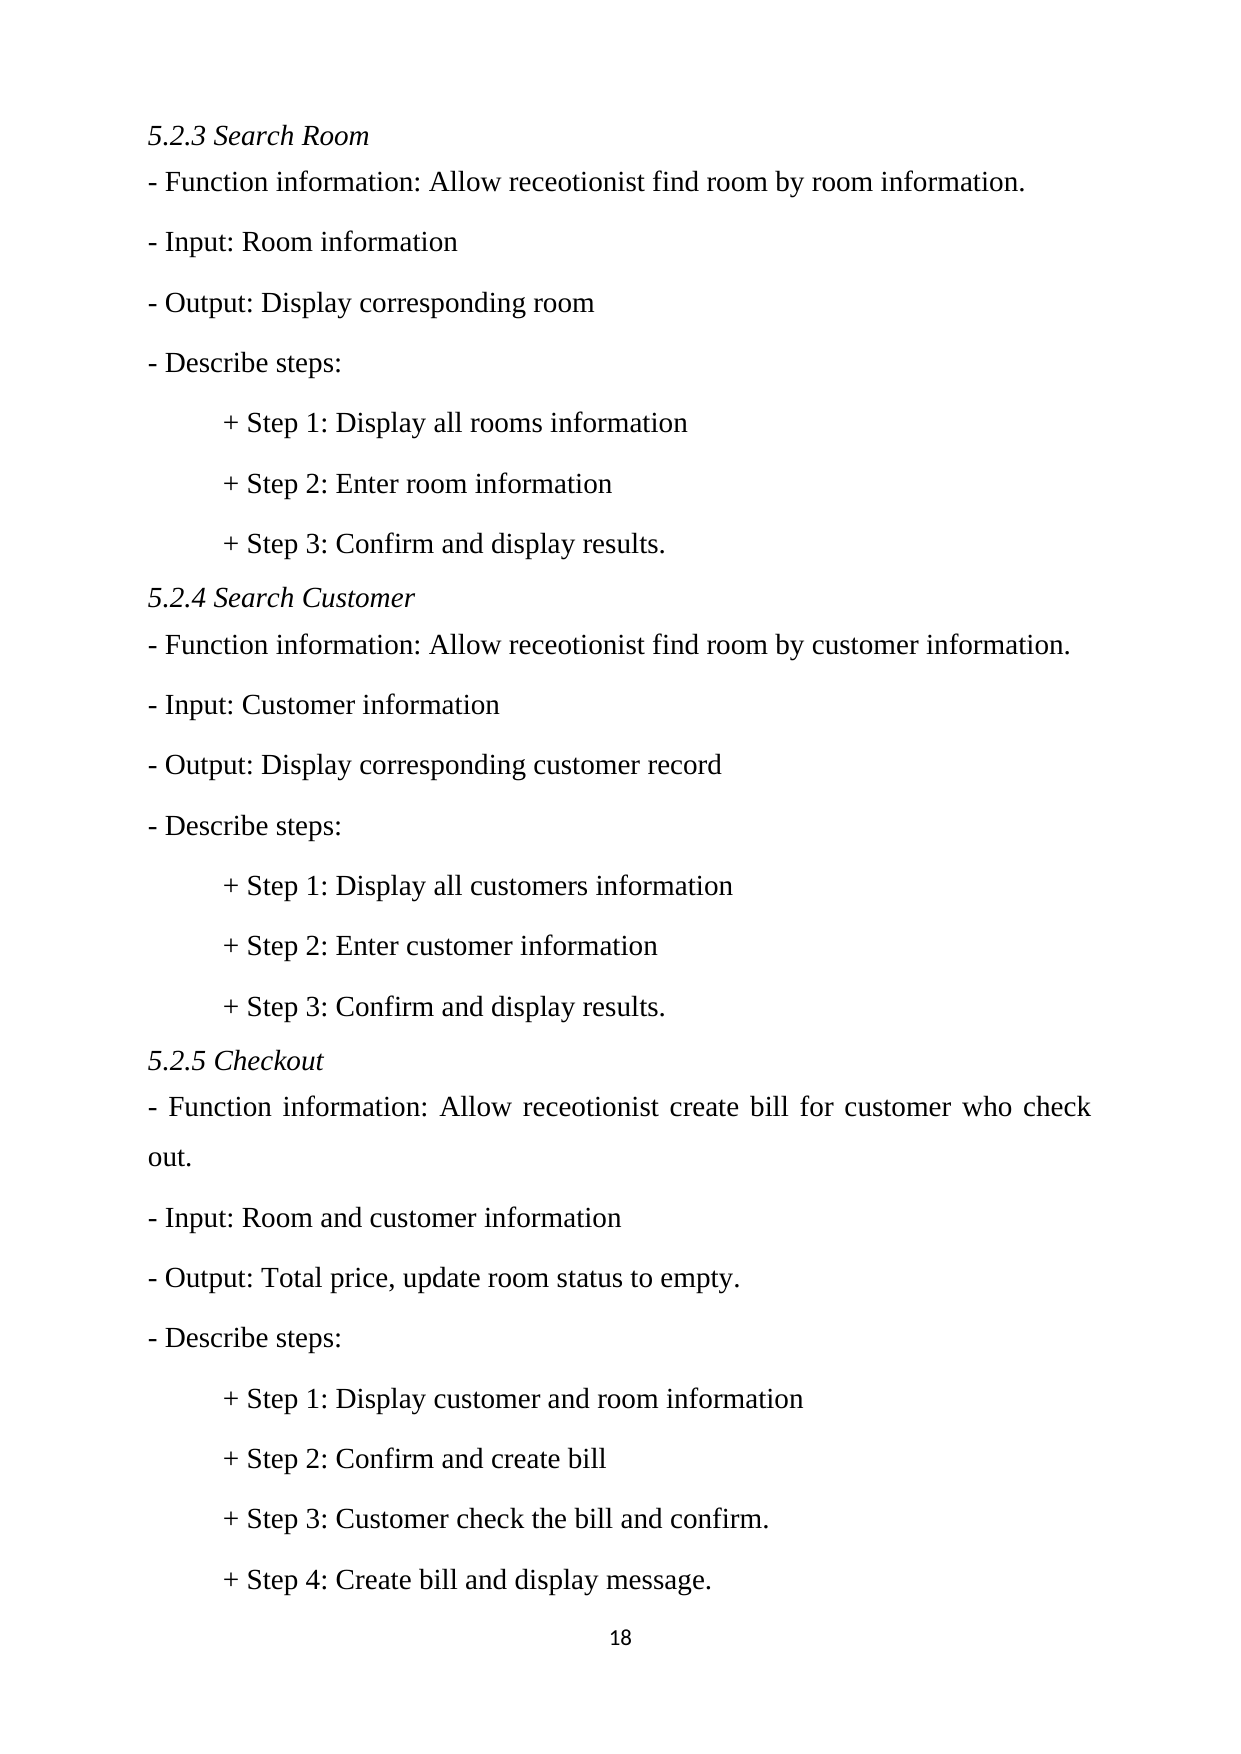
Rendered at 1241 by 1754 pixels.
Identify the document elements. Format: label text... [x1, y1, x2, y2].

text - Describe steps: [148, 345, 1092, 379]
text + Step 3: Confirm and display results. [148, 989, 1092, 1022]
subtitle 5.2.4 Search Customer [148, 581, 1092, 614]
subtitle 5.2.3 Search Room [148, 118, 1092, 152]
text - Function information: Allow receotionist find room by customer information. [148, 627, 1092, 660]
text + Step 2: Confirm and create bill [148, 1441, 1092, 1475]
text - Function information: Allow receotionist create bill for customer who check out. [148, 1089, 1092, 1173]
text + Step 1: Display all rooms information [148, 406, 1092, 439]
text - Function information: Allow receotionist find room by room information. [148, 164, 1092, 198]
text + Step 2: Enter room information [148, 466, 1092, 499]
text - Output: Total price, update room status to empty. [148, 1260, 1092, 1294]
text - Output: Display corresponding room [148, 285, 1092, 318]
text + Step 2: Enter customer information [148, 928, 1092, 962]
text - Describe steps: [148, 808, 1092, 841]
text - Input: Customer information [148, 687, 1092, 721]
text - Input: Room and customer information [148, 1200, 1092, 1233]
text - Describe steps: [148, 1321, 1092, 1354]
text + Step 4: Create bill and display message. [148, 1562, 1092, 1595]
text + Step 3: Customer check the bill and confirm. [148, 1501, 1092, 1535]
text - Output: Display corresponding customer record [148, 747, 1092, 781]
text + Step 1: Display customer and room information [148, 1381, 1092, 1414]
text - Input: Room information [148, 224, 1092, 258]
subtitle 5.2.5 Checkout [148, 1043, 1092, 1077]
text + Step 1: Display all customers information [148, 868, 1092, 902]
text + Step 3: Confirm and display results. [148, 526, 1092, 560]
